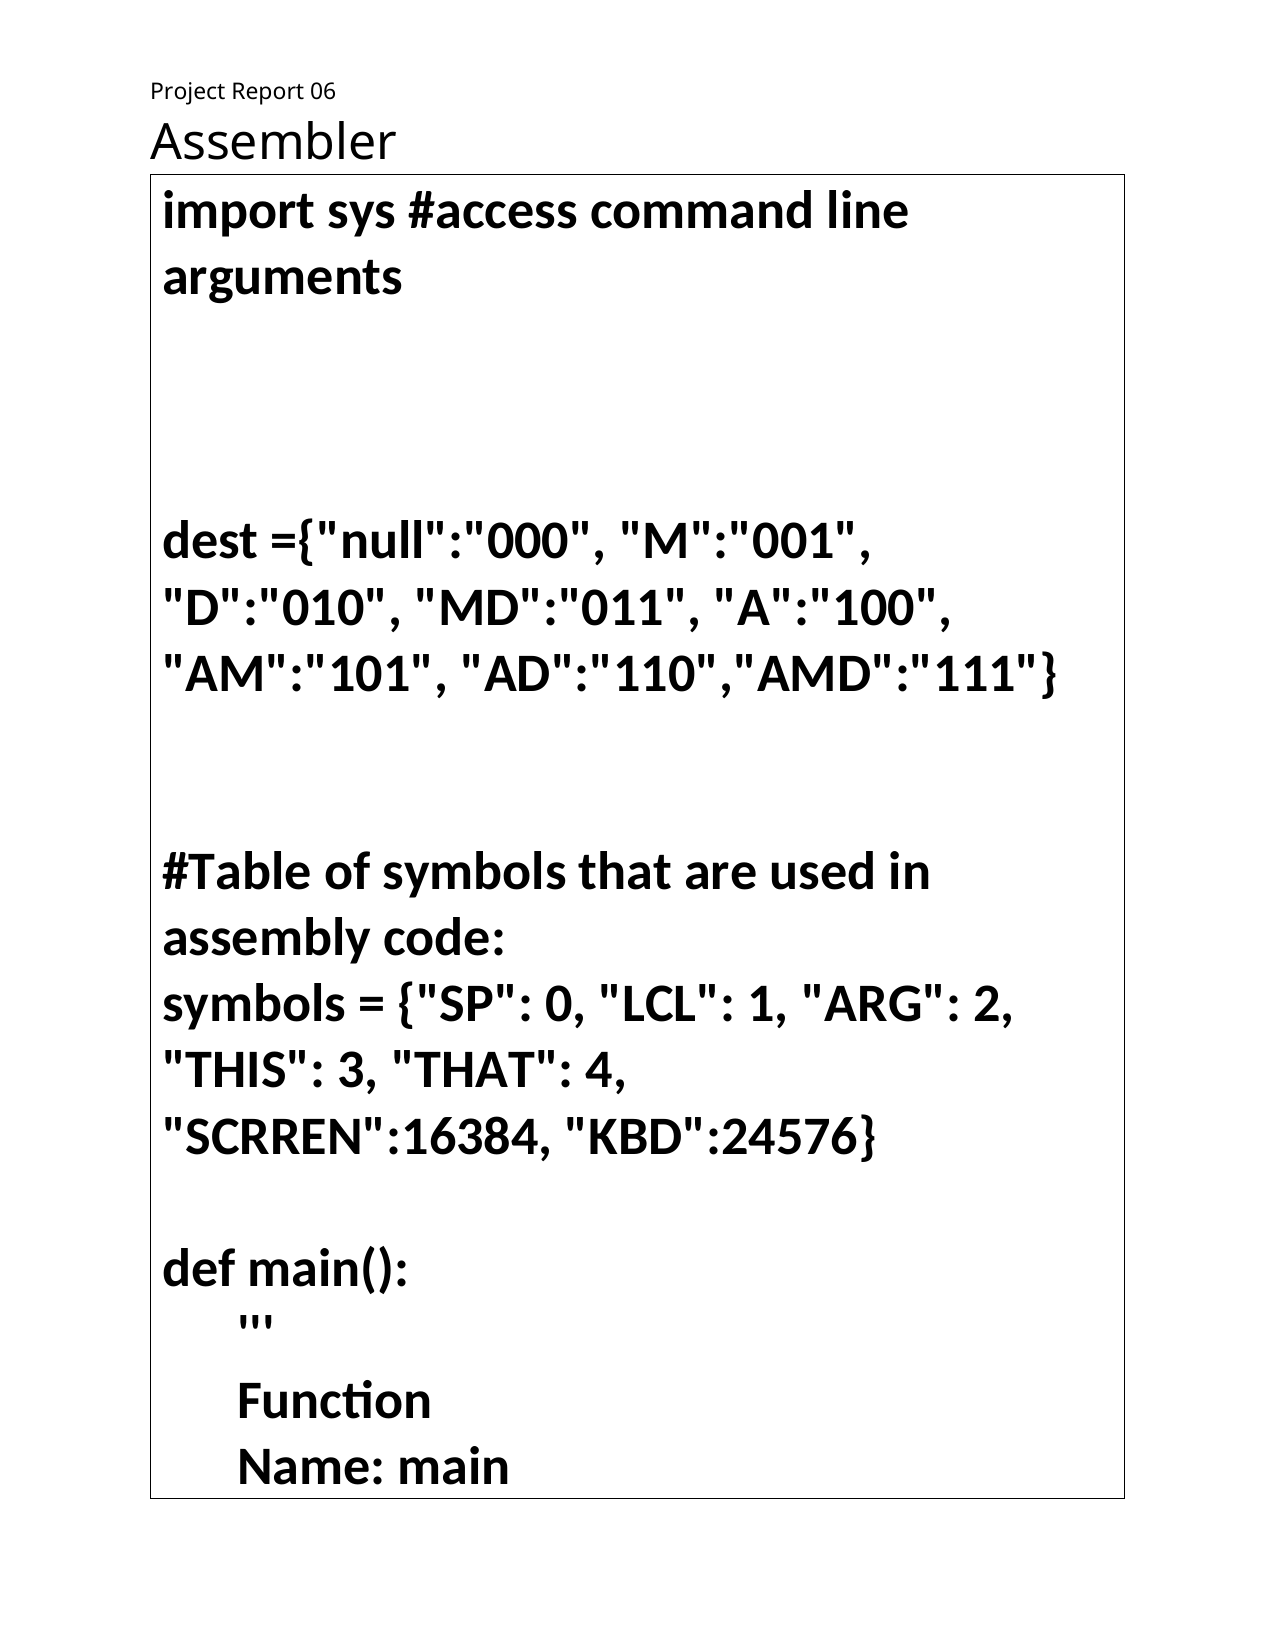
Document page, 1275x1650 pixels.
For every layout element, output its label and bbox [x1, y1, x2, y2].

table_header [151, 175, 1124, 1498]
